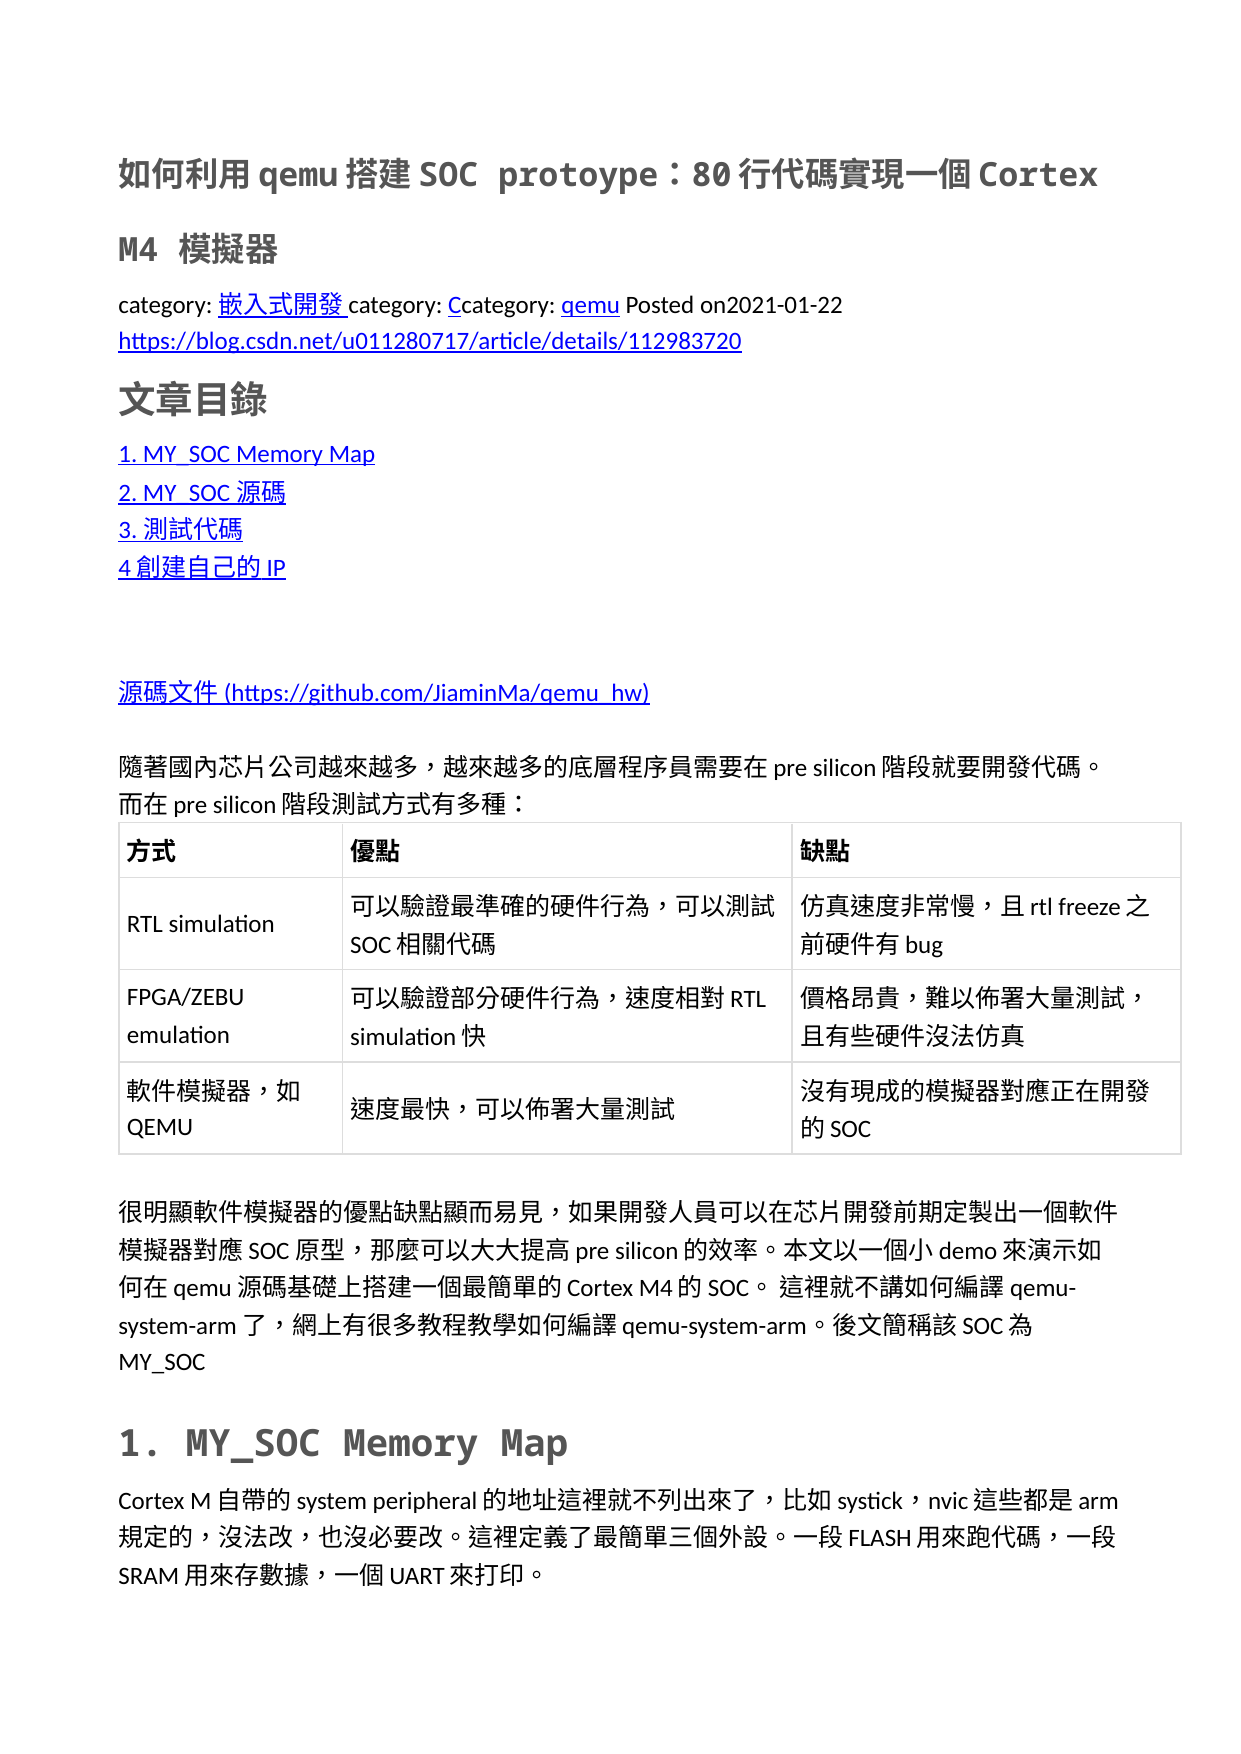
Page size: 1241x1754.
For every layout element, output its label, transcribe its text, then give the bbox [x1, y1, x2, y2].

table_header 缺點 [793, 823, 1180, 877]
text Cortex M自帶的system peripheral的地址這裡就不列出來了，比如systick，nvic這些都是arm規定的，沒法改，也沒必要改。這裡定義了最簡單三個外設。一段FLASH用來跑代碼，一段SRAM用來存數據，一個UART來打印。 [118, 1480, 1122, 1592]
table_cell 可以驗證部分硬件行為，速度相對RTL simulation快 [343, 970, 791, 1061]
table_cell FPGA/ZEBU emulation [120, 970, 342, 1061]
table_cell 軟件模擬器，如QEMU [120, 1063, 342, 1153]
text 文章目錄 [118, 359, 1122, 434]
text 很明顯軟件模擬器的優點缺點顯而易見，如果開發人員可以在芯片開發前期定製出一個軟件模擬器對應SOC 原型，那麼可以大大提高pre silicon的效率。本文以一個小demo來演示如何在qemu源碼基礎上搭建一個最簡單的Cortex M4的SOC。 這裡就不講如何編譯qemu-system-arm了，網上有很多教程教學如何編譯qemu-system-arm。後文簡稱該SOC為MY_SOC [118, 1192, 1122, 1380]
text 3. 測試代碼 [118, 509, 1122, 547]
table_header 方式 [120, 823, 342, 877]
table_header 優點 [343, 823, 792, 877]
table_cell 沒有現成的模擬器對應正在開發的SOC [793, 1063, 1180, 1153]
table_cell 速度最快，可以佈署大量測試 [343, 1063, 791, 1153]
text 源碼文件 (https://github.com/JiaminMa/qemu_hw) [118, 672, 1122, 709]
table_cell 價格昂貴，難以佈署大量測試，且有些硬件沒法仿真 [793, 970, 1180, 1061]
text 如何利用qemu搭建SOC protoype：80行代碼實現一個Cortex M4 模擬器 [118, 134, 1122, 284]
text category: 嵌入式開發category: Ccategory: qemu Posted on2021-01-22 [118, 284, 1122, 322]
text 2. MY_SOC 源碼 [118, 472, 1122, 509]
table_cell 仿真速度非常慢，且rtl freeze之前硬件有bug [793, 878, 1180, 969]
text https://blog.csdn.net/u011280717/article/details/112983720 [118, 322, 1122, 359]
text 4 創建自己的IP [118, 547, 1122, 584]
text 1. MY_SOC Memory Map [118, 434, 1122, 472]
table_cell RTL simulation [120, 878, 342, 969]
table_cell 可以驗證最準確的硬件行為，可以測試SOC相關代碼 [343, 878, 791, 969]
text 1. MY_SOC Memory Map [118, 1405, 1122, 1480]
text 隨著國內芯片公司越來越多，越來越多的底層程序員需要在pre silicon階段就要開發代碼。而在pre silicon階段測試方式有多種： [118, 747, 1122, 822]
